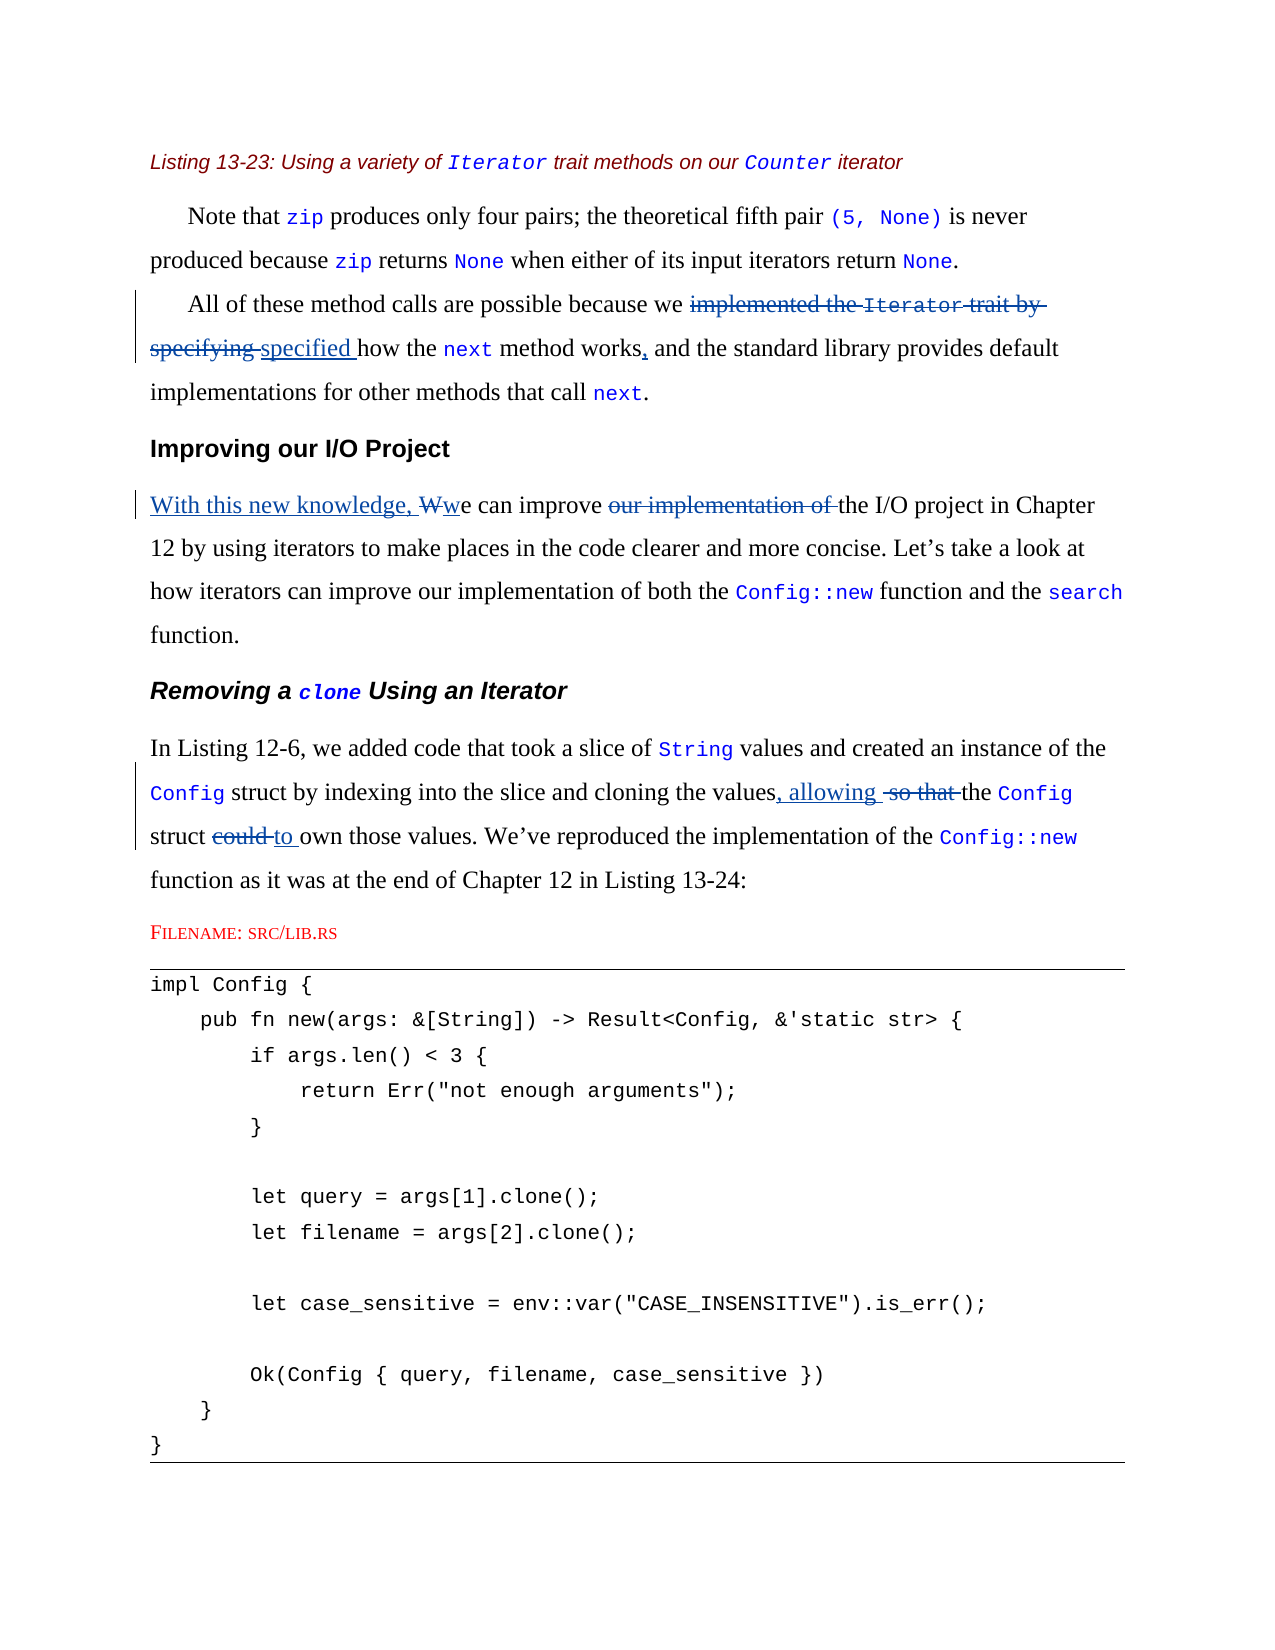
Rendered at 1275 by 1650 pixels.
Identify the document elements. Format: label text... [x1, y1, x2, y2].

text } [150, 1434, 1125, 1462]
text Ok(Config { query, filename, case_sensitive }) [150, 1364, 1125, 1387]
text Note that zip produces only four pairs; the theoretical fifth pair (5, None) is never produced because zip returns None when either of its input iterators return None. [150, 201, 1125, 275]
text Filename: src/lib.rs [150, 920, 1125, 944]
text Improving our I/O Project [150, 434, 1125, 463]
text impl Config { [150, 970, 1125, 998]
text All of these method calls are possible because we how the next method works and the standard library provides default implementations for other methods that call next. [150, 289, 1125, 407]
text } [150, 1399, 1125, 1423]
text let query = args[1].clone(); [150, 1187, 1125, 1210]
text e can improve the I/O project in Chapter 12 by using iterators to make places in the code clearer and more concise. Let’s take a look at how iterators can improve our implementation of both the Config::new function and the search function. [150, 490, 1125, 649]
list Listing 13-23: Using a variety of Iterator trait methods on our Counter iterator [150, 150, 1125, 176]
text Removing a clone Using an Iterator [150, 676, 1125, 706]
text return Err("not enough arguments"); [150, 1080, 1125, 1104]
text In Listing 12-6, we added code that took a slice of String values and created an instance of the Config struct by indexing into the slice and cloning the valuesthe Config struct own those values. We’ve reproduced the implementation of the Config::new function as it was at the end of Chapter 12 in Listing 13-24: [150, 733, 1125, 893]
text if args.len() < 3 { [150, 1045, 1125, 1068]
text pub fn new(args: &[String]) -> Result<Config, &'static str> { [150, 1009, 1125, 1033]
text } [150, 1116, 1125, 1139]
text let case_sensitive = env::var("CASE_INSENSITIVE").is_err(); [150, 1293, 1125, 1316]
text let filename = args[2].clone(); [150, 1222, 1125, 1246]
